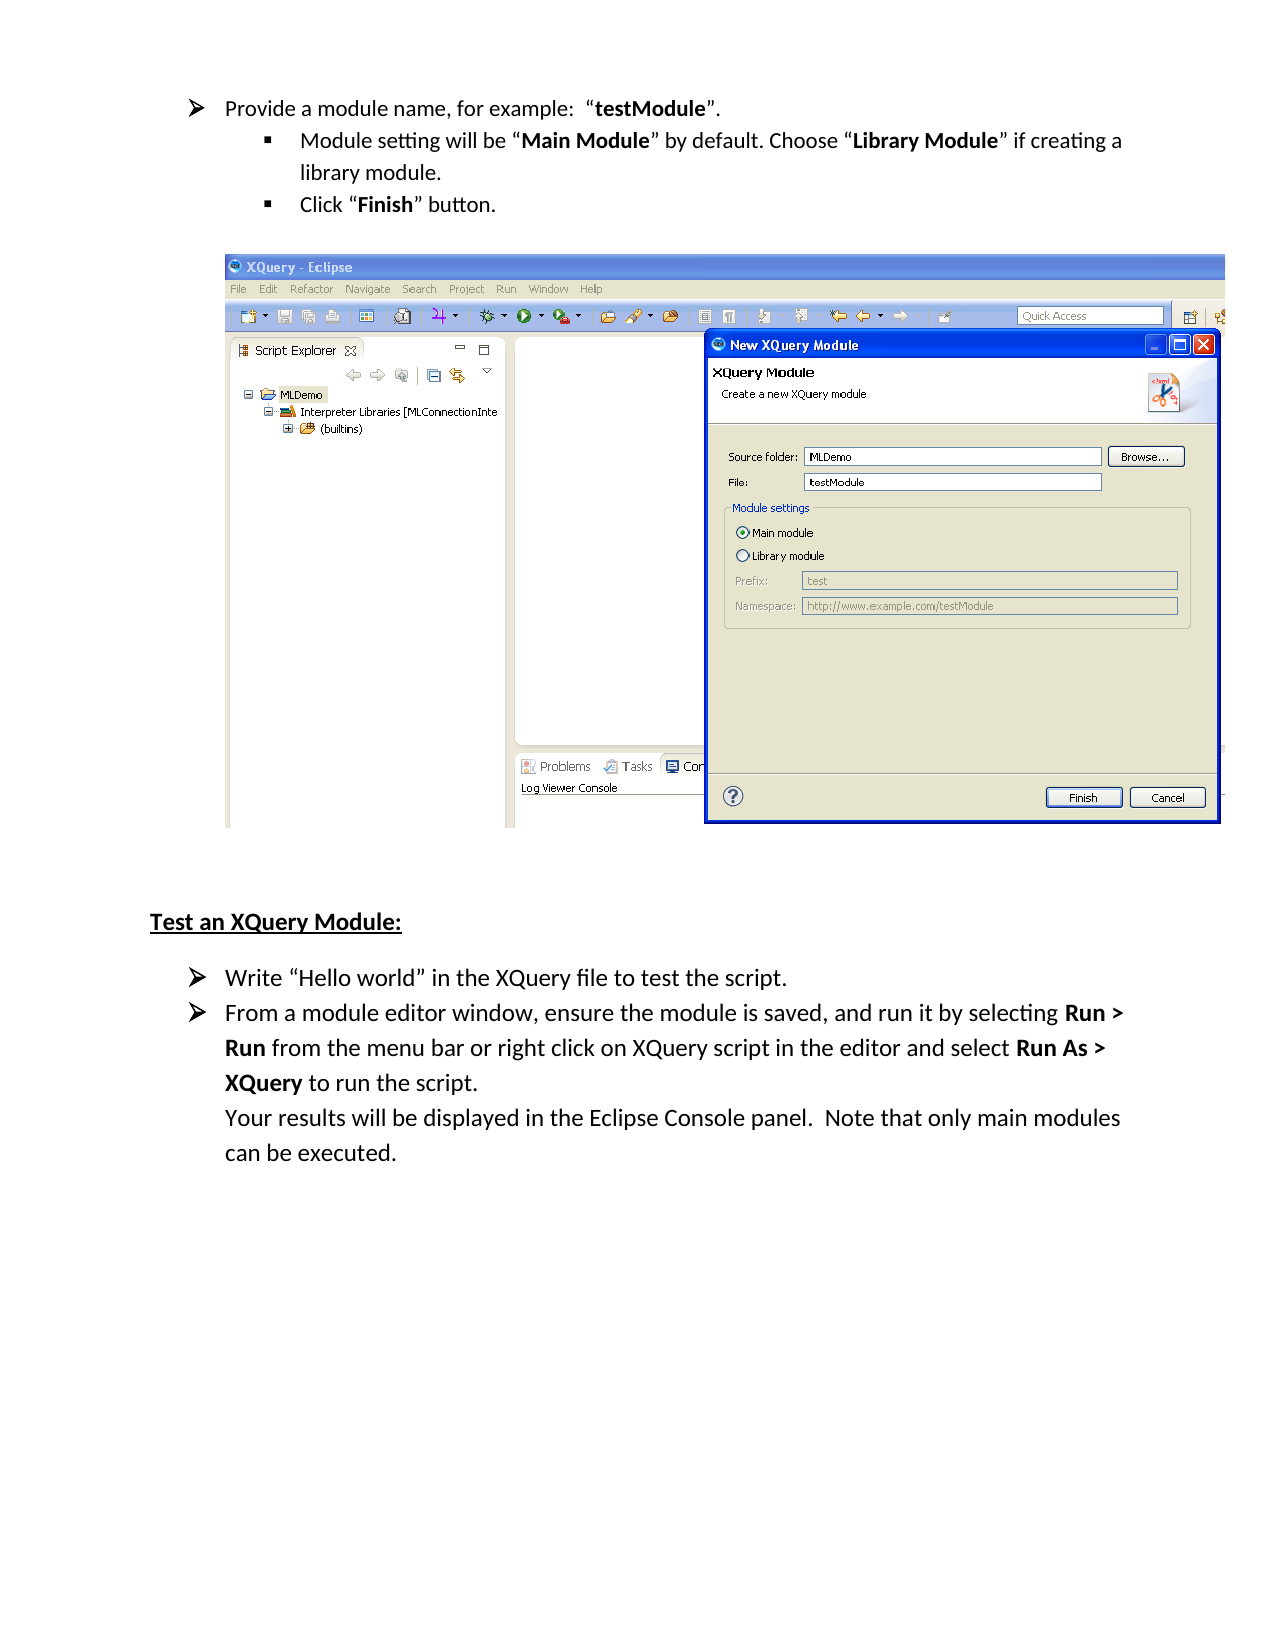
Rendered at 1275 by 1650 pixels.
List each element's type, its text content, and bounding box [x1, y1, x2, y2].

list Provide a module name, for example: “testModule”. [187, 94, 1125, 122]
list From a module editor window, ensure the module is saved, and run it by selecting Run > Run from the menu bar or right click on XQuery script in the editor and select Run As > XQuery to run the script. [187, 997, 1125, 1097]
list Module setting will be “Main Module” by default. Choose “Library Module” if creating a library module. [262, 126, 1125, 186]
text Test an XQuery Module: [150, 906, 1125, 936]
list Write “Hello world” in the XQuery file to test the script. [187, 962, 1125, 992]
list Click “Finish” button. [262, 190, 1125, 218]
list Your results will be displayed in the Eclipse Console panel. Note that only main modules can be executed. [225, 1102, 1125, 1167]
picture [225, 254, 1225, 828]
